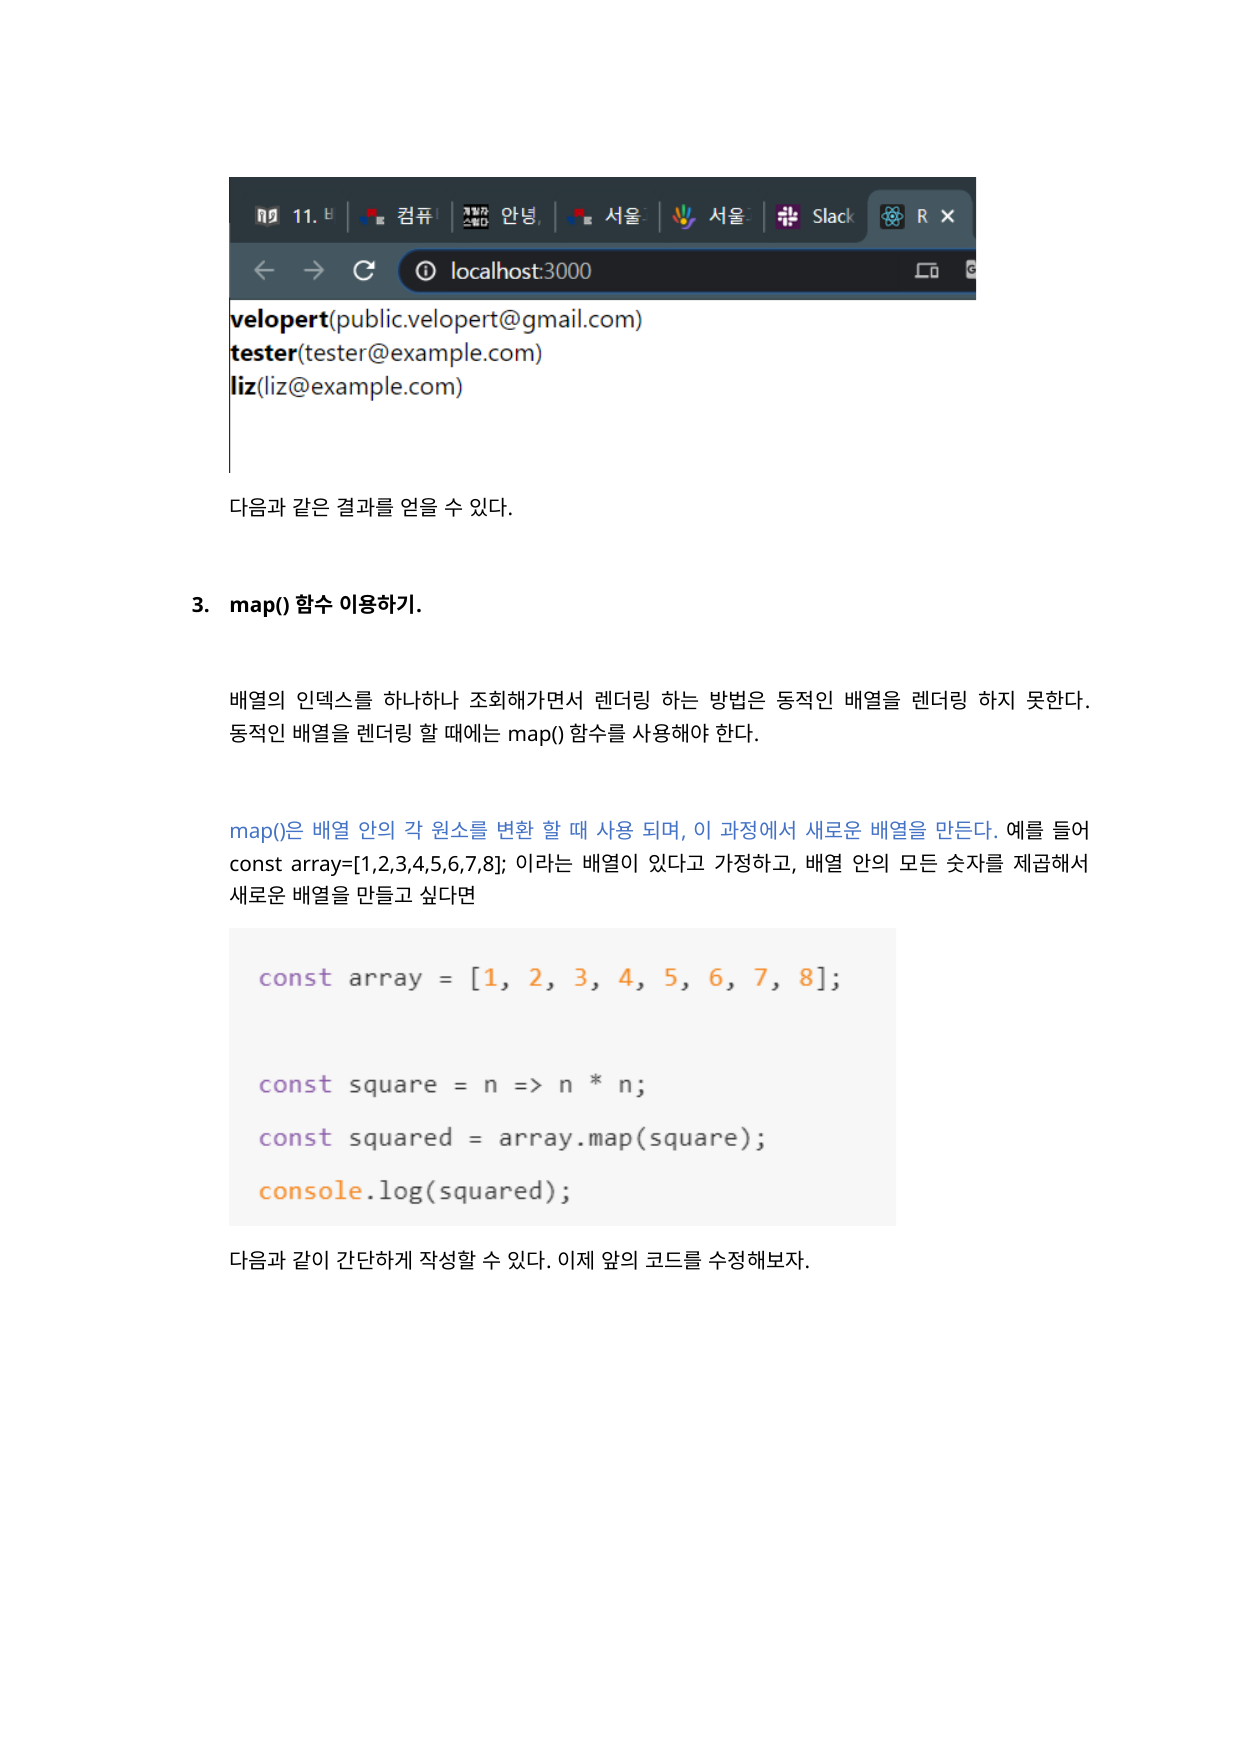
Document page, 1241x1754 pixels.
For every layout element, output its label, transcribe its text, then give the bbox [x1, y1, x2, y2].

list map() 함수 이용하기. [192, 588, 1090, 618]
picture [229, 928, 897, 1226]
list 다음과 같이 간단하게 작성할 수 있다. 이제 앞의 코드를 수정해보자. [229, 1244, 1090, 1275]
list 배열의 인덱스를 하나하나 조회해가면서 렌더링 하는 방법은 동적인 배열을 렌더링 하지 못한다. 동적인 배열을 렌더링 할 때에는 map() 함수를 사용해야 한다. [229, 685, 1090, 748]
list 다음과 같은 결과를 얻을 수 있다. [229, 491, 1090, 522]
list map()은 배열 안의 각 원소를 변환 할 때 사용 되며, 이 과정에서 새로운 배열을 만든다. 예를 들어 const array=[1,2,3,4,5,6,7,8]; 이라는 배열이 있다고 가정하고, 배열 안의 모든 숫자를 제곱해서 새로운 배열을 만들고 싶다면 [229, 814, 1090, 910]
picture [229, 177, 977, 473]
